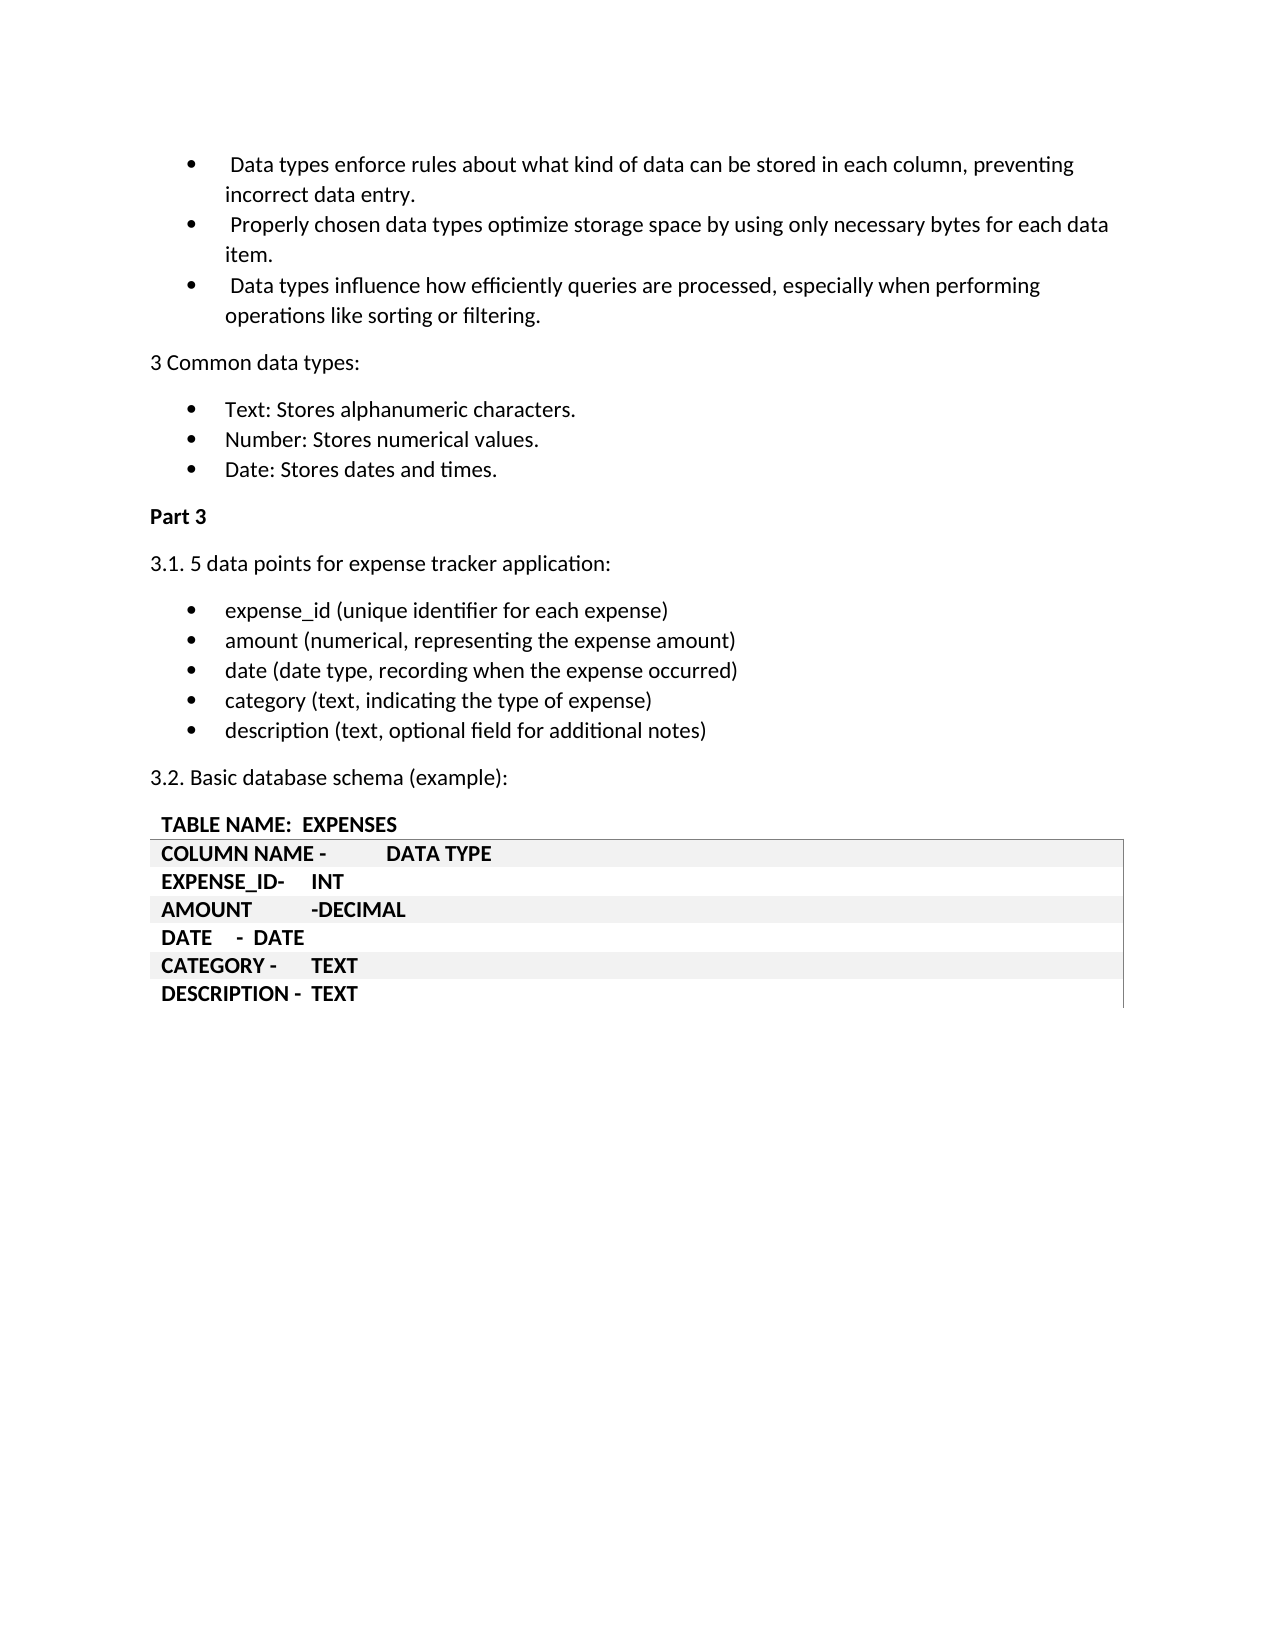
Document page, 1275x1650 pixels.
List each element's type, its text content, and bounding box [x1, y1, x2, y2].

text 3.1. 5 data points for expense tracker application: [150, 549, 1125, 577]
table_cell description - TEXT [150, 980, 1123, 1008]
list amount (numerical, representing the expense amount) [187, 626, 1125, 654]
table_header Table name: Expenses [150, 810, 1124, 838]
list description (text, optional field for additional notes) [187, 717, 1125, 745]
list Data types enforce rules about what kind of data can be stored in each column, preventing incorrect data entry. [187, 150, 1125, 208]
list Text: Stores alphanumeric characters. [187, 395, 1125, 423]
table_cell amount -DECIMAL [150, 896, 1123, 923]
list Number: Stores numerical values. [187, 425, 1125, 453]
table_cell date - DATE [150, 924, 1123, 952]
list category (text, indicating the type of expense) [187, 686, 1125, 714]
table_cell category - TEXT [150, 952, 1123, 979]
table_cell expense_id- INT [150, 868, 1123, 896]
text Part 3 [150, 502, 1125, 530]
text 3 Common data types: [150, 348, 1125, 376]
list expense_id (unique identifier for each expense) [187, 596, 1125, 624]
table_cell Column Name - Data Type [150, 840, 1123, 867]
list Data types influence how efficiently queries are processed, especially when performing operations like sorting or filtering. [187, 271, 1125, 329]
list Date: Stores dates and times. [187, 455, 1125, 483]
list Properly chosen data types optimize storage space by using only necessary bytes for each data item. [187, 210, 1125, 269]
text 3.2. Basic database schema (example): [150, 763, 1125, 792]
list date (date type, recording when the expense occurred) [187, 656, 1125, 684]
